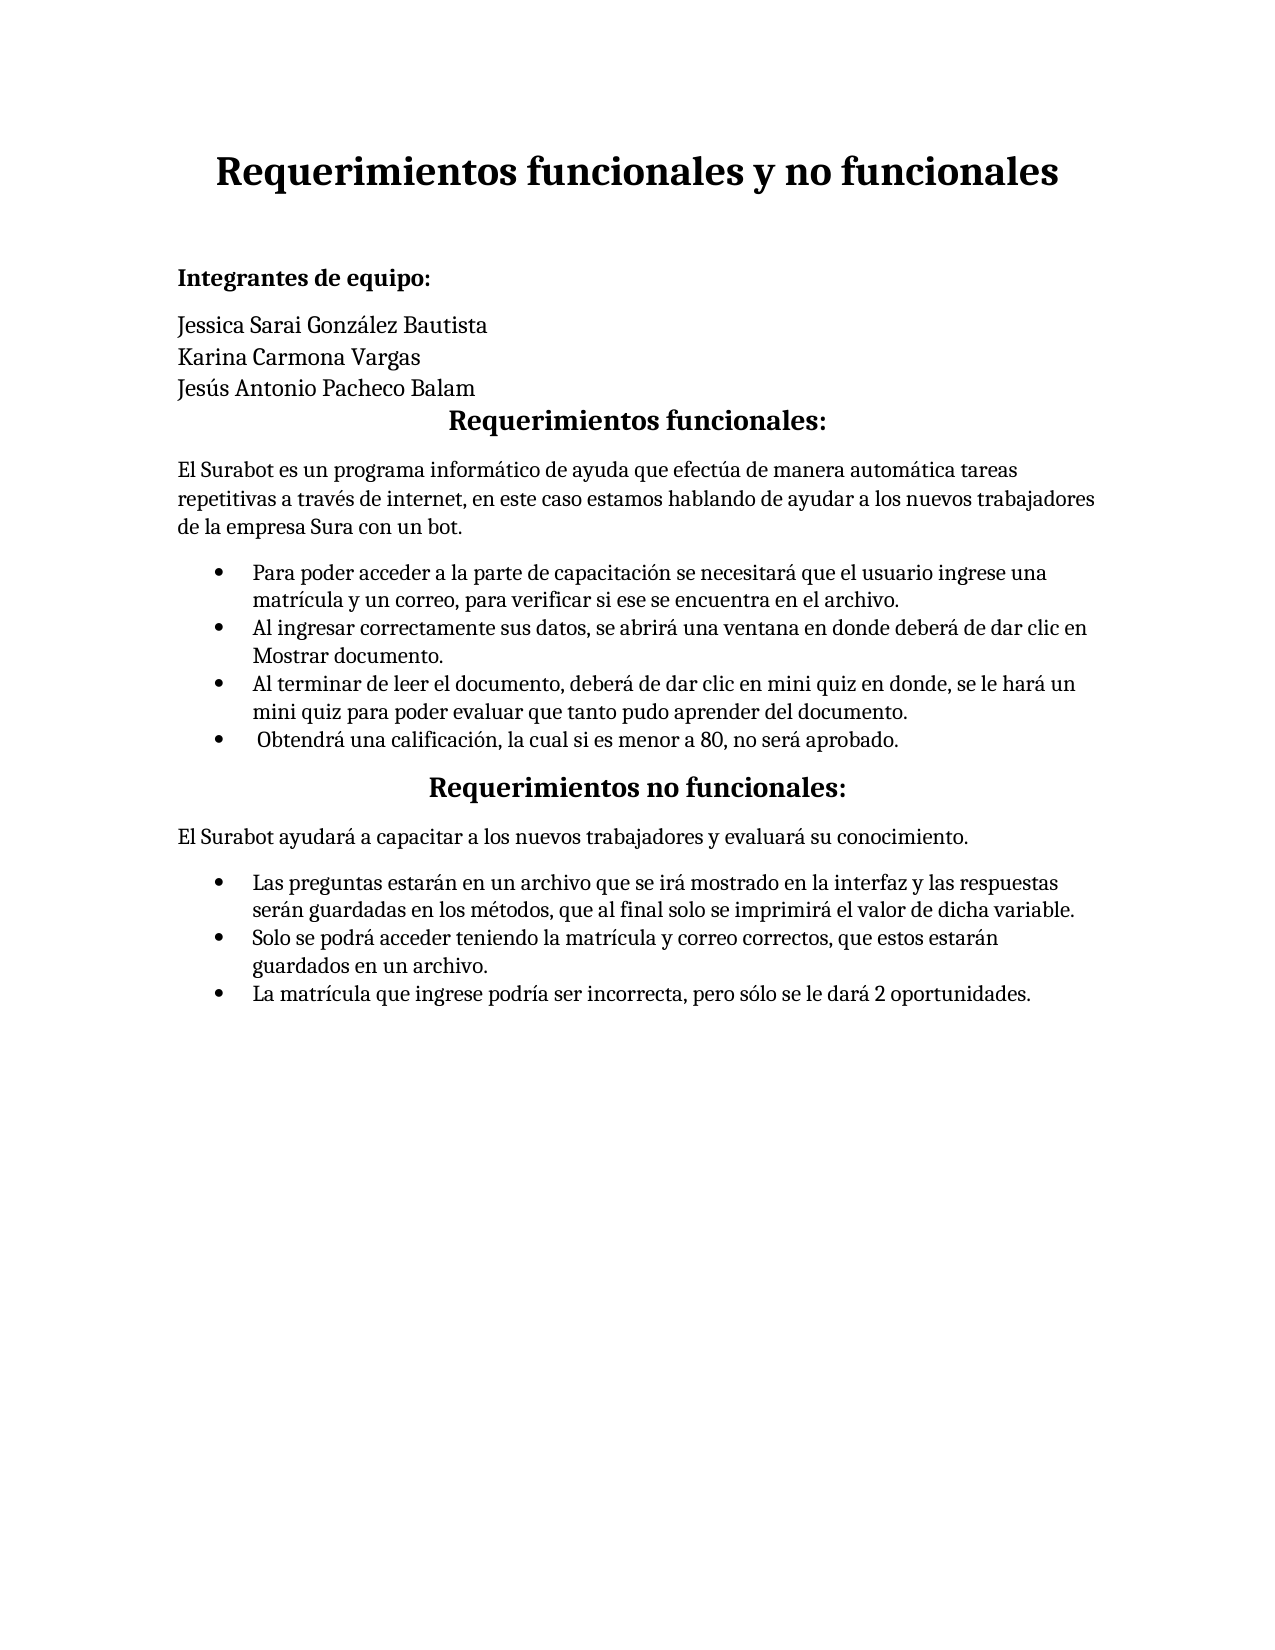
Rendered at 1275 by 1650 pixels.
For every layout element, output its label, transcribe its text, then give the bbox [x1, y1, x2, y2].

text Jessica Sarai González Bautista [177, 311, 1098, 340]
list Al ingresar correctamente sus datos, se abrirá una ventana en donde deberá de dar clic en Mostrar documento. [215, 615, 1098, 669]
text Integrantes de equipo: [177, 264, 1098, 292]
list Al terminar de leer el documento, deberá de dar clic en mini quiz en donde, se le hará un mini quiz para poder evaluar que tanto pudo aprender del documento. [215, 671, 1098, 725]
text Requerimientos funcionales y no funcionales [177, 148, 1098, 196]
text El Surabot ayudará a capacitar a los nuevos trabajadores y evaluará su conocimiento. [177, 824, 1098, 851]
list Las preguntas estarán en un archivo que se irá mostrado en la interfaz y las respuestas serán guardadas en los métodos, que al final solo se imprimirá el valor de dicha variable. [215, 869, 1098, 923]
text El Surabot es un programa informático de ayuda que efectúa de manera automática tareas repetitivas a través de internet, en este caso estamos hablando de ayudar a los nuevos trabajadores de la empresa Sura con un bot. [177, 457, 1098, 541]
list Solo se podrá acceder teniendo la matrícula y correo correctos, que estos estarán guardados en un archivo. [215, 925, 1098, 979]
text Requerimientos funcionales: [177, 404, 1098, 438]
list La matrícula que ingrese podría ser incorrecta, pero sólo se le dará 2 oportunidades. [215, 981, 1098, 1007]
list Para poder acceder a la parte de capacitación se necesitará que el usuario ingrese una matrícula y un correo, para verificar si ese se encuentra en el archivo. [215, 559, 1098, 613]
text Requerimientos no funcionales: [177, 771, 1098, 805]
list Obtendrá una calificación, la cual si es menor a 80, no será aprobado. [215, 727, 1098, 753]
text Karina Carmona Vargas [177, 342, 1098, 371]
text Jesús Antonio Pacheco Balam [177, 373, 1098, 402]
